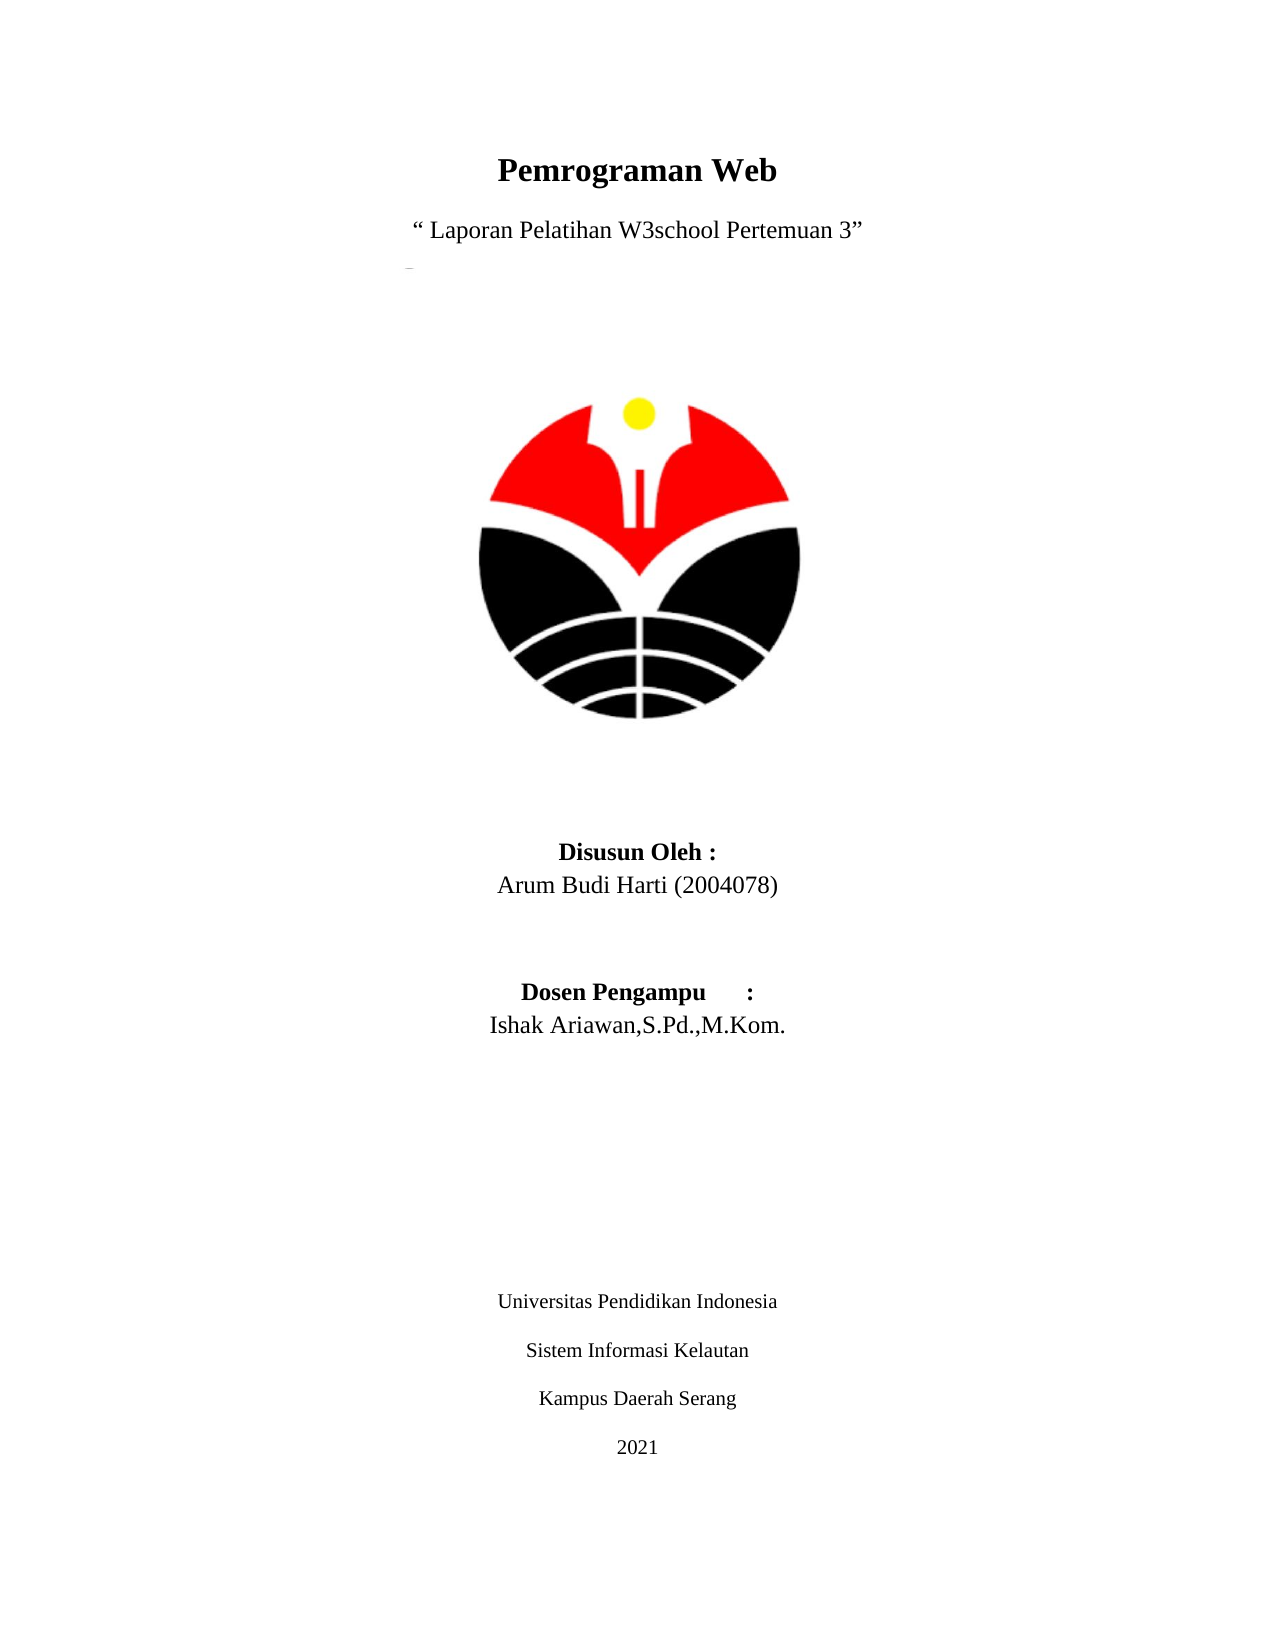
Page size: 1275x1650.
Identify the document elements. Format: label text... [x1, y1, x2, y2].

text Dosen Pengampu : Ishak Ariawan,S.Pd.,M.Kom. [150, 977, 1125, 1039]
text Sistem Informasi Kelautan [150, 1338, 1125, 1362]
text Universitas Pendidikan Indonesia [150, 1289, 1125, 1313]
text 2021 [150, 1435, 1125, 1459]
text Kampus Daerah Serang [150, 1386, 1125, 1410]
picture [377, 268, 898, 812]
text Disusun Oleh : Arum Budi Harti (2004078) [150, 837, 1125, 898]
text “ Laporan Pelatihan W3school Pertemuan 3” [150, 215, 1125, 244]
text Pemrograman Web [150, 150, 1125, 188]
